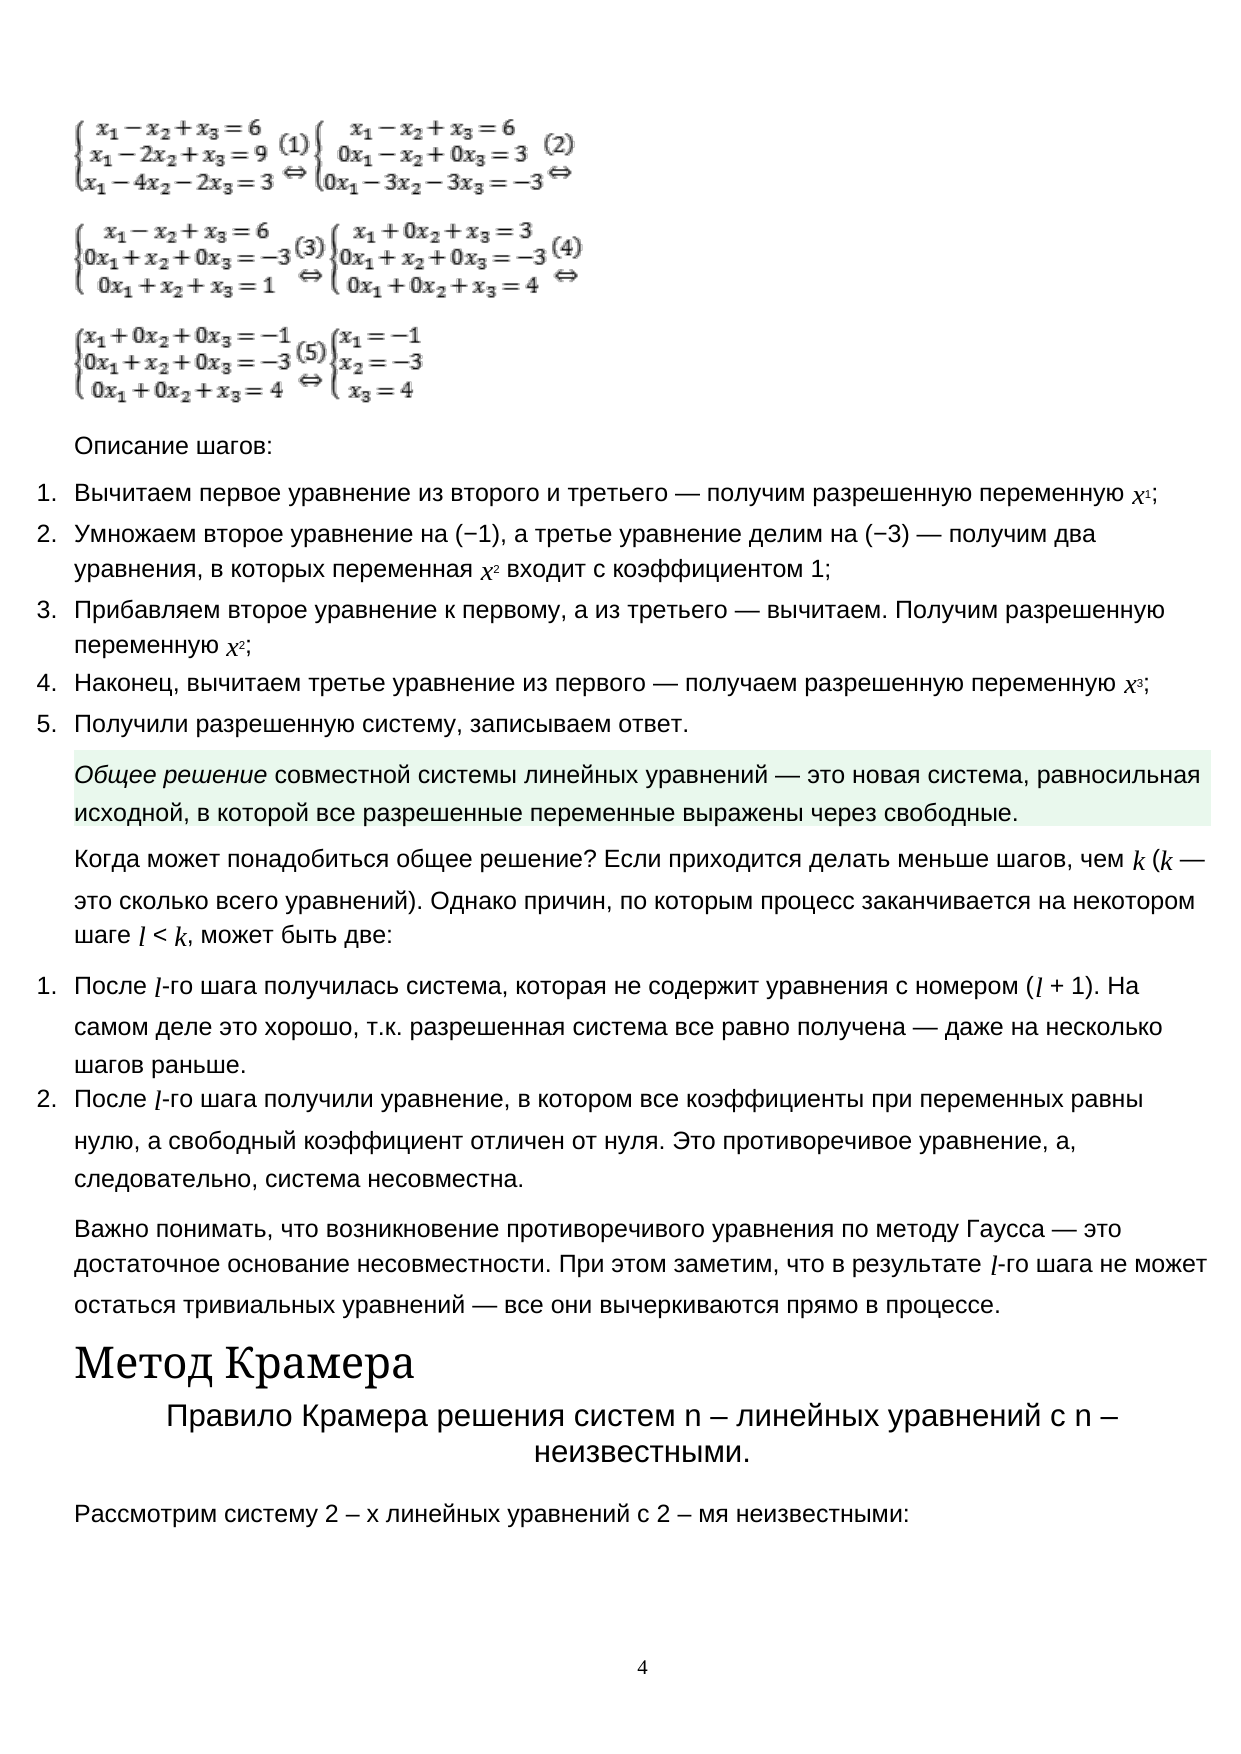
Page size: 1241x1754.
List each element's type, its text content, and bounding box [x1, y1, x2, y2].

list Наконец, вычитаем третье уравнение из первого — получаем разрешенную переменную x3; [36, 662, 1211, 700]
text Когда может понадобиться общее решение? Если приходится делать меньше шагов, чем k (k — это сколько всего уравнений). Однако причин, по которым процесс заканчивается на некотором шаге l < k, может быть две: [74, 839, 1211, 953]
text Описание шагов: [74, 422, 1211, 460]
subtitle Метод Крамера [74, 1332, 1211, 1391]
text Важно понимать, что возникновение противоречивого уравнения по методу Гаусса — это достаточное основание несовместности. При этом заметим, что в результате l-го шага не может остаться тривиальных уравнений — все они вычеркиваются прямо в процессе. [74, 1205, 1211, 1319]
list Прибавляем второе уравнение к первому, а из третьего — вычитаем. Получим разрешенную переменную x2; [36, 586, 1211, 662]
list Умножаем второе уравнение на (−1), а третье уравнение делим на (−3) — получим два уравнения, в которых переменная x2 входит с коэффициентом 1; [36, 510, 1211, 586]
list Вычитаем первое уравнение из второго и третьего — получим разрешенную переменную x1; [36, 472, 1211, 510]
picture [73, 118, 584, 404]
text Общее решение совместной системы линейных уравнений — это новая система, равносильная исходной, в которой все разрешенные переменные выражены через свободные. [74, 750, 1211, 826]
subtitle Правило Крамера решения систем n – линейных уравнений с n – неизвестными. [74, 1397, 1211, 1469]
list После l-го шага получили уравнение, в котором все коэффициенты при переменных равны нулю, а свободный коэффициент отличен от нуля. Это противоречивое уравнение, а, следовательно, система несовместна. [36, 1079, 1211, 1193]
text Рассмотрим систему 2 ‒ х линейных уравнений с 2 ‒ мя неизвестными: [74, 1498, 1211, 1527]
list Получили разрешенную систему, записываем ответ. [36, 700, 1211, 738]
list После l-го шага получилась система, которая не содержит уравнения с номером (l + 1). На самом деле это хорошо, т.к. разрешенная система все равно получена — даже на несколько шагов раньше. [36, 965, 1211, 1079]
